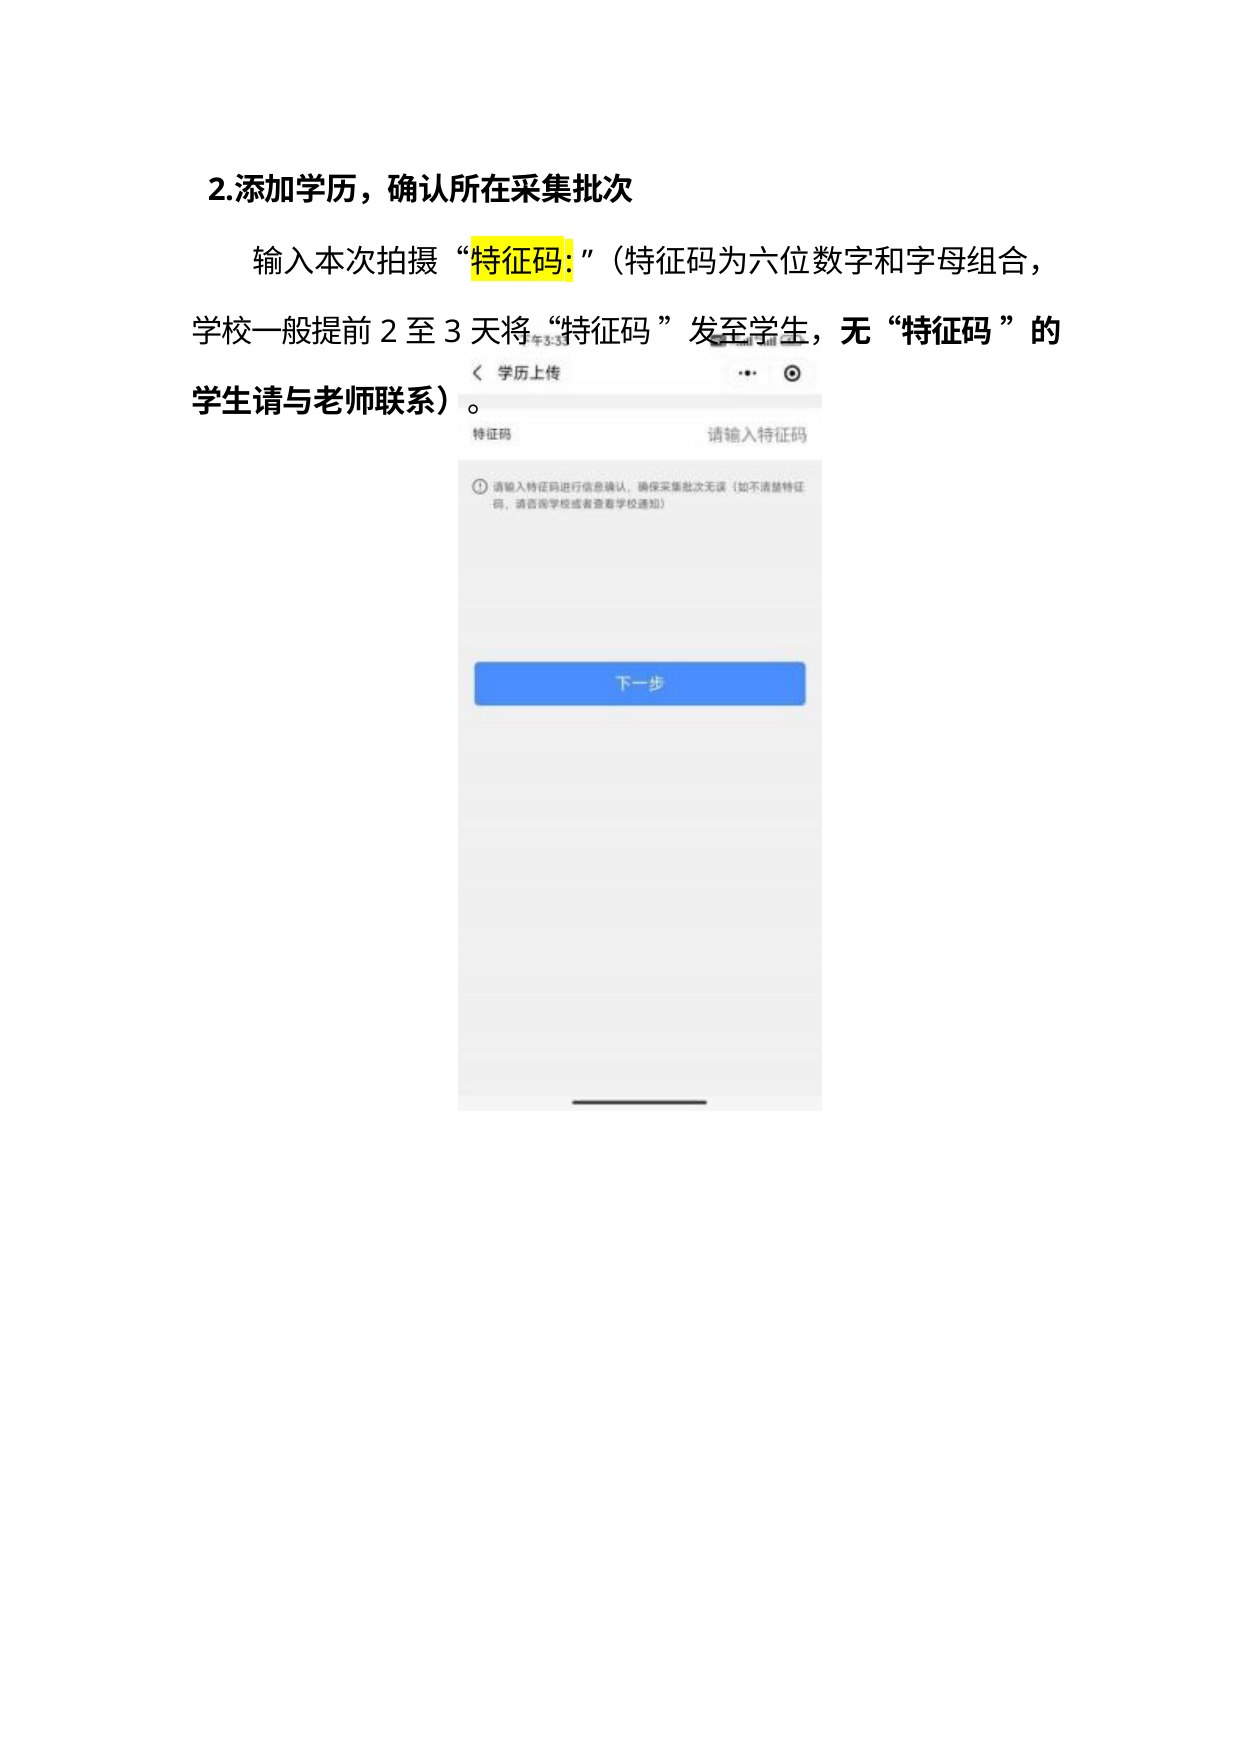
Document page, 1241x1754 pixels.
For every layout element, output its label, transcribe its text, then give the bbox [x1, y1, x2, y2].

text 输入本次拍摄“特征码: ”（特征码为六位数字和字母组合， 学校一般提前 2 至 3 天将“特征码 ”发至学生，无“特征码 ”的 学生请与老师联系）。 [191, 236, 1061, 422]
text 2.添加学历，确认所在采集批次 [208, 167, 1061, 208]
picture [458, 422, 822, 1111]
